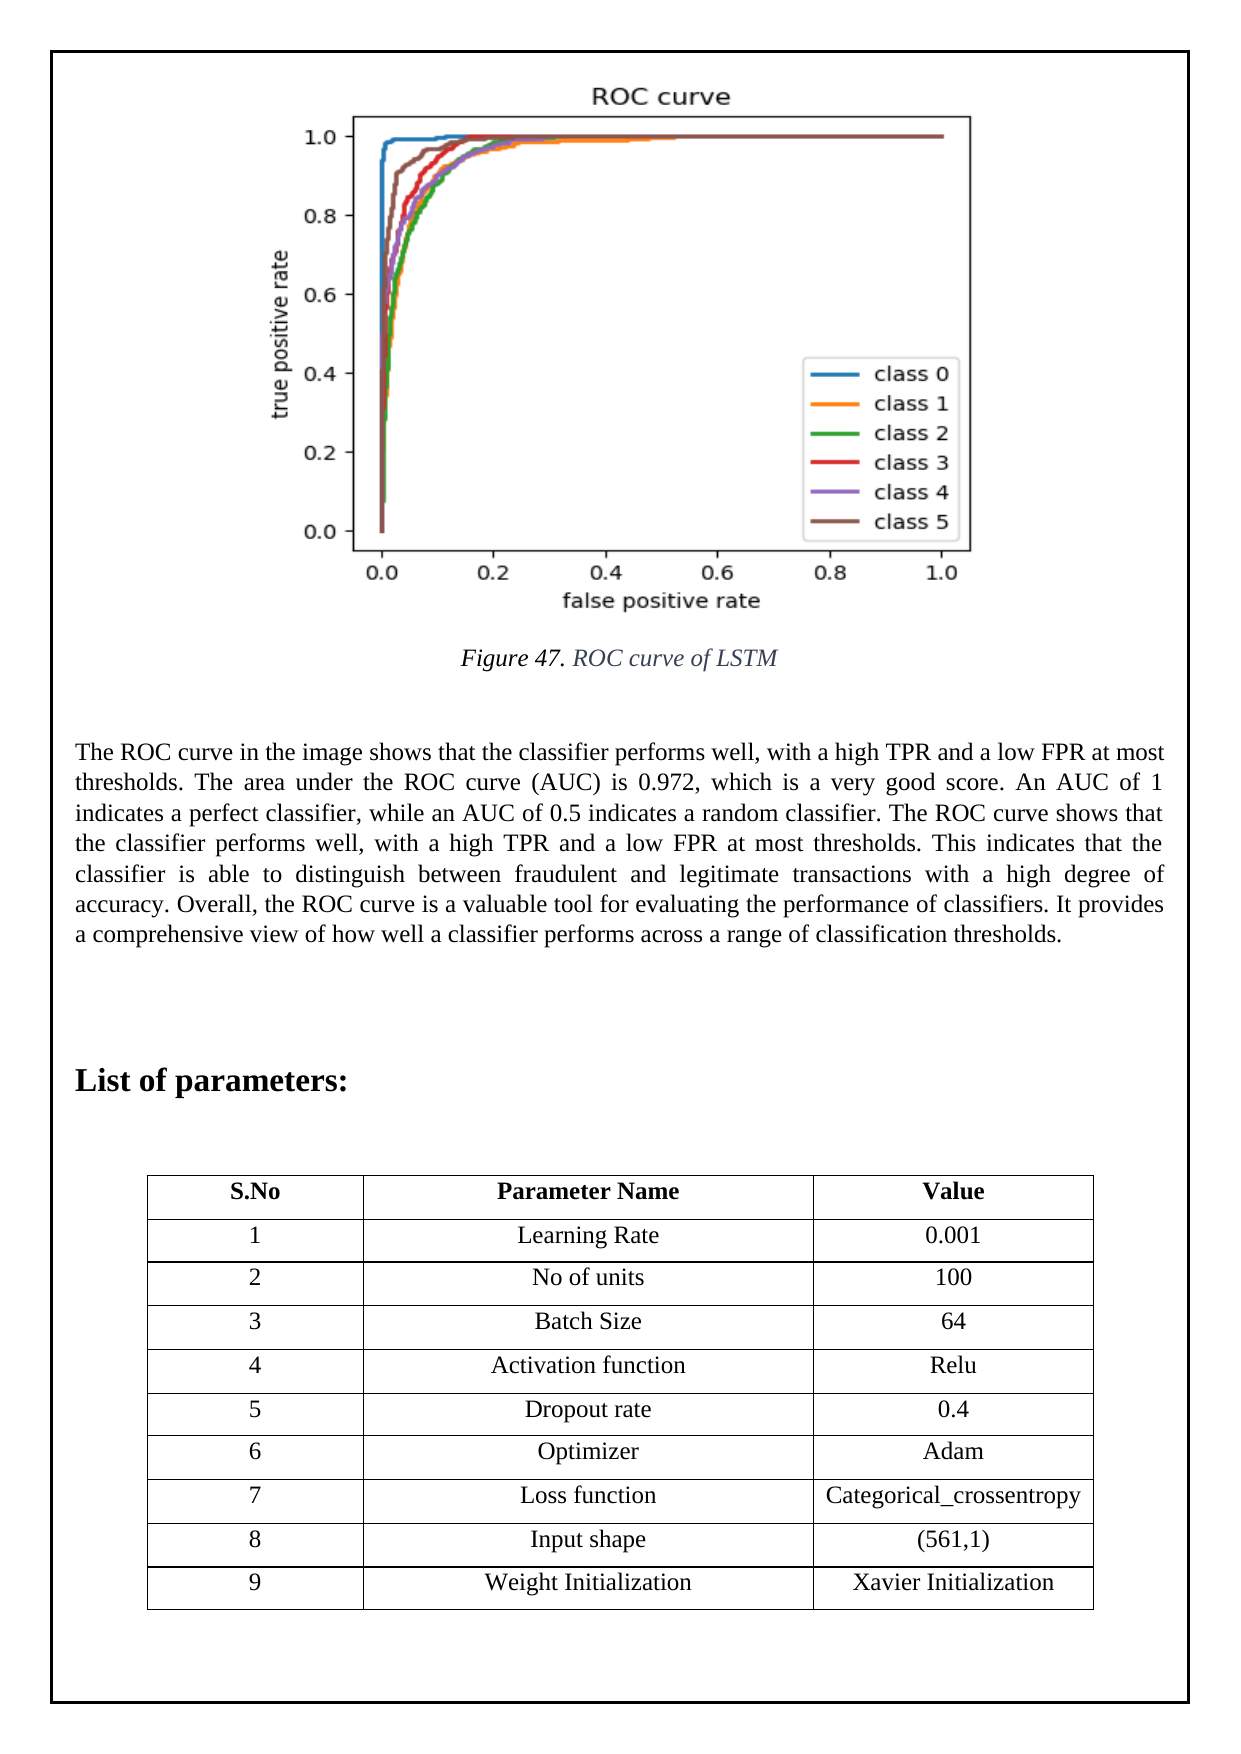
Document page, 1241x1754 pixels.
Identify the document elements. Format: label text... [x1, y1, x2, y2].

table_header Parameter Name [364, 1176, 813, 1219]
table_cell 2 [148, 1263, 363, 1305]
table_cell 64 [814, 1306, 1093, 1349]
table_cell 8 [148, 1524, 363, 1566]
table_cell 6 [148, 1436, 363, 1479]
table_cell Activation function [364, 1350, 813, 1393]
table_cell Input shape [364, 1524, 813, 1566]
table_cell 0.001 [814, 1220, 1093, 1261]
table_cell Xavier Initialization [814, 1568, 1093, 1609]
table_cell No of units [364, 1263, 813, 1305]
table_cell 1 [148, 1220, 363, 1261]
table_cell 9 [148, 1568, 363, 1609]
table_cell Adam [814, 1436, 1093, 1479]
text List of parameters: [75, 1061, 1165, 1099]
table_cell 4 [148, 1350, 363, 1393]
table_cell 7 [148, 1480, 363, 1523]
table_cell Learning Rate [364, 1220, 813, 1261]
table_cell Loss function [364, 1480, 813, 1523]
table_header Value [814, 1176, 1093, 1219]
table_cell (561,1) [814, 1524, 1093, 1566]
table_cell Relu [814, 1350, 1093, 1393]
text The ROC curve in the image shows that the classifier performs well, with a high TPR and a low FPR at most thresholds. The area under the ROC curve (AUC) is 0.972, which is a very good score. An AUC of 1 indicates a perfect classifier, while an AUC of 0.5 indicates a random classifier. The ROC curve shows that the classifier performs well, with a high TPR and a low FPR at most thresholds. This indicates that the classifier is able to distinguish between fraudulent and legitimate transactions with a high degree of accuracy. Overall, the ROC curve is a valuable tool for evaluating the performance of classifiers. It provides a comprehensive view of how well a classifier performs across a range of classification thresholds. [75, 737, 1165, 948]
table_header S.No [148, 1176, 363, 1219]
table_cell Optimizer [364, 1436, 813, 1479]
table_cell Batch Size [364, 1306, 813, 1349]
table_cell 0.4 [814, 1394, 1093, 1435]
table_cell 5 [148, 1394, 363, 1435]
table_cell Categorical_crossentropy [814, 1480, 1093, 1523]
table_cell 3 [148, 1306, 363, 1349]
picture [256, 75, 984, 625]
text Figure 47. ROC curve of LSTM [75, 643, 1165, 672]
table_cell Weight Initialization [364, 1568, 813, 1609]
table_cell 100 [814, 1263, 1093, 1305]
table_cell Dropout rate [364, 1394, 813, 1435]
